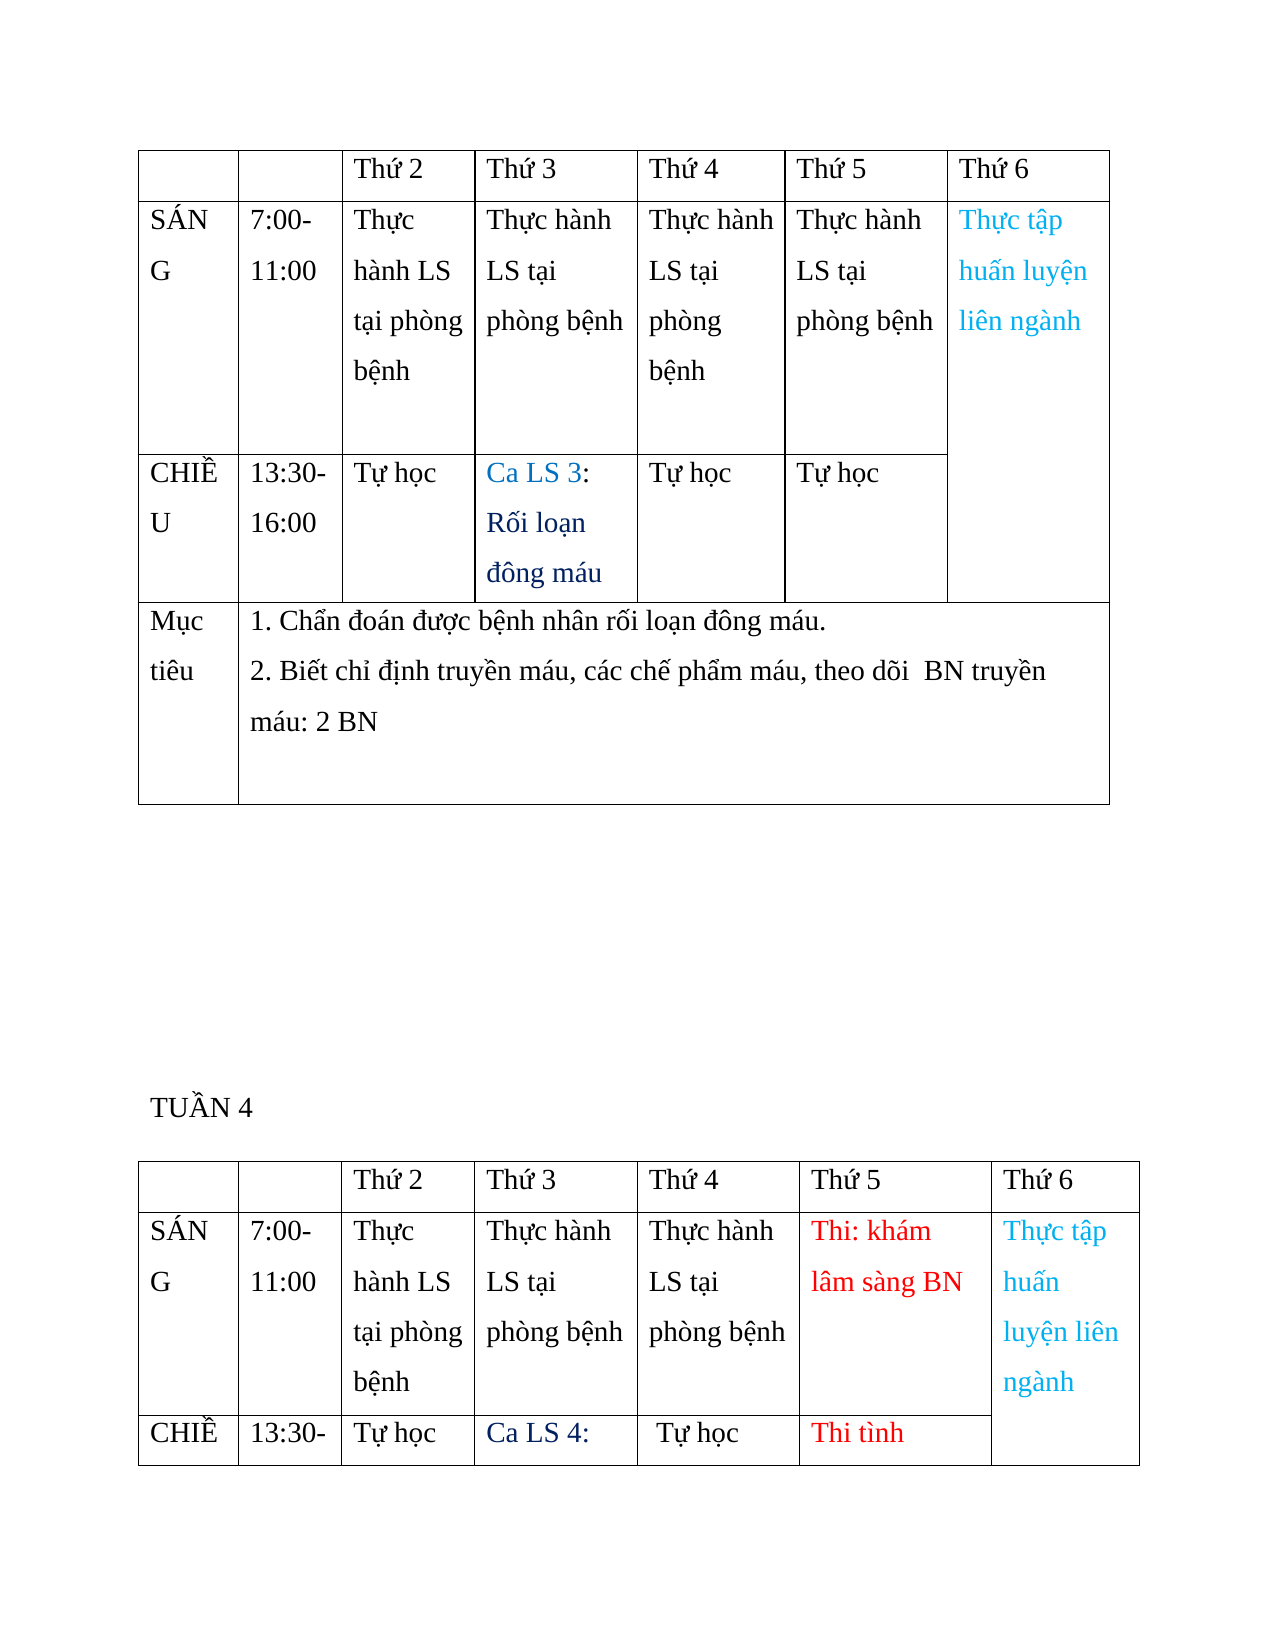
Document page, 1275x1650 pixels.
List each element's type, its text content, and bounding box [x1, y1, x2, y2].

table_cell SÁNG [139, 202, 238, 454]
table_cell 7:00-11:00 [239, 202, 342, 454]
table_cell 13:30-16:00 [239, 455, 342, 602]
table_cell Thực hành LS tại phòng bệnh [342, 1213, 474, 1414]
table_header [139, 151, 238, 201]
table_cell Thi: khám lâm sàng BN [800, 1213, 991, 1414]
table_header Thứ 2 [343, 151, 474, 201]
table_cell Tự học [343, 455, 474, 602]
table_cell Tự học [786, 455, 947, 602]
table_header Thứ 3 [475, 1162, 637, 1212]
text TUẦN 4 [150, 1090, 1078, 1123]
table_cell Thực tập huấn luyện liên ngành [992, 1213, 1139, 1465]
table_cell Tự học [342, 1416, 474, 1465]
table_header Thứ 2 [342, 1162, 474, 1212]
table_header Thứ 5 [786, 151, 947, 201]
table_cell Thực hành LS tại phòng bệnh [638, 1213, 799, 1414]
table_header [139, 1162, 238, 1212]
table_cell Thực hành LS tại phòng bệnh [476, 202, 637, 454]
table_cell CHIỀU [139, 1416, 238, 1465]
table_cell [475, 1416, 637, 1465]
table_header Thứ 3 [476, 151, 637, 201]
table_cell 7:00-11:00 [239, 1213, 341, 1414]
table_cell Thực tập huấn luyện liên ngành [948, 202, 1109, 602]
table_cell Tự học [638, 1416, 799, 1465]
table_header Thứ 5 [800, 1162, 991, 1212]
table_header [239, 151, 342, 201]
table_cell SÁNG [139, 1213, 238, 1414]
table_cell Ca LS 3: Rối loạn đông máu [476, 455, 637, 602]
table_cell Thực hành LS tại phòng bệnh [475, 1213, 637, 1414]
table_cell Mục tiêu [139, 603, 238, 804]
table_cell Thực hành LS tại phòng bệnh [786, 202, 947, 454]
table_cell Thực hành LS tại phòng bệnh [343, 202, 474, 454]
table_header Thứ 6 [948, 151, 1109, 201]
table_header Thứ 4 [638, 1162, 799, 1212]
table_cell 1. Chẩn đoán được bệnh nhân rối loạn đông máu. 2. Biết chỉ định truyền máu, các chế phẩm máu, theo dõi BN truyền máu: 2 BN [239, 603, 1109, 804]
table_cell Tự học [638, 455, 784, 602]
table_cell CHIỀU [139, 455, 238, 602]
table_header Thứ 4 [638, 151, 784, 201]
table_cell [800, 1416, 991, 1465]
table_cell 13:30-16:00 [239, 1416, 341, 1465]
table_header Thứ 6 [992, 1162, 1139, 1212]
table_header [239, 1162, 341, 1212]
table_cell Thực hành LS tại phòng bệnh [638, 202, 784, 454]
